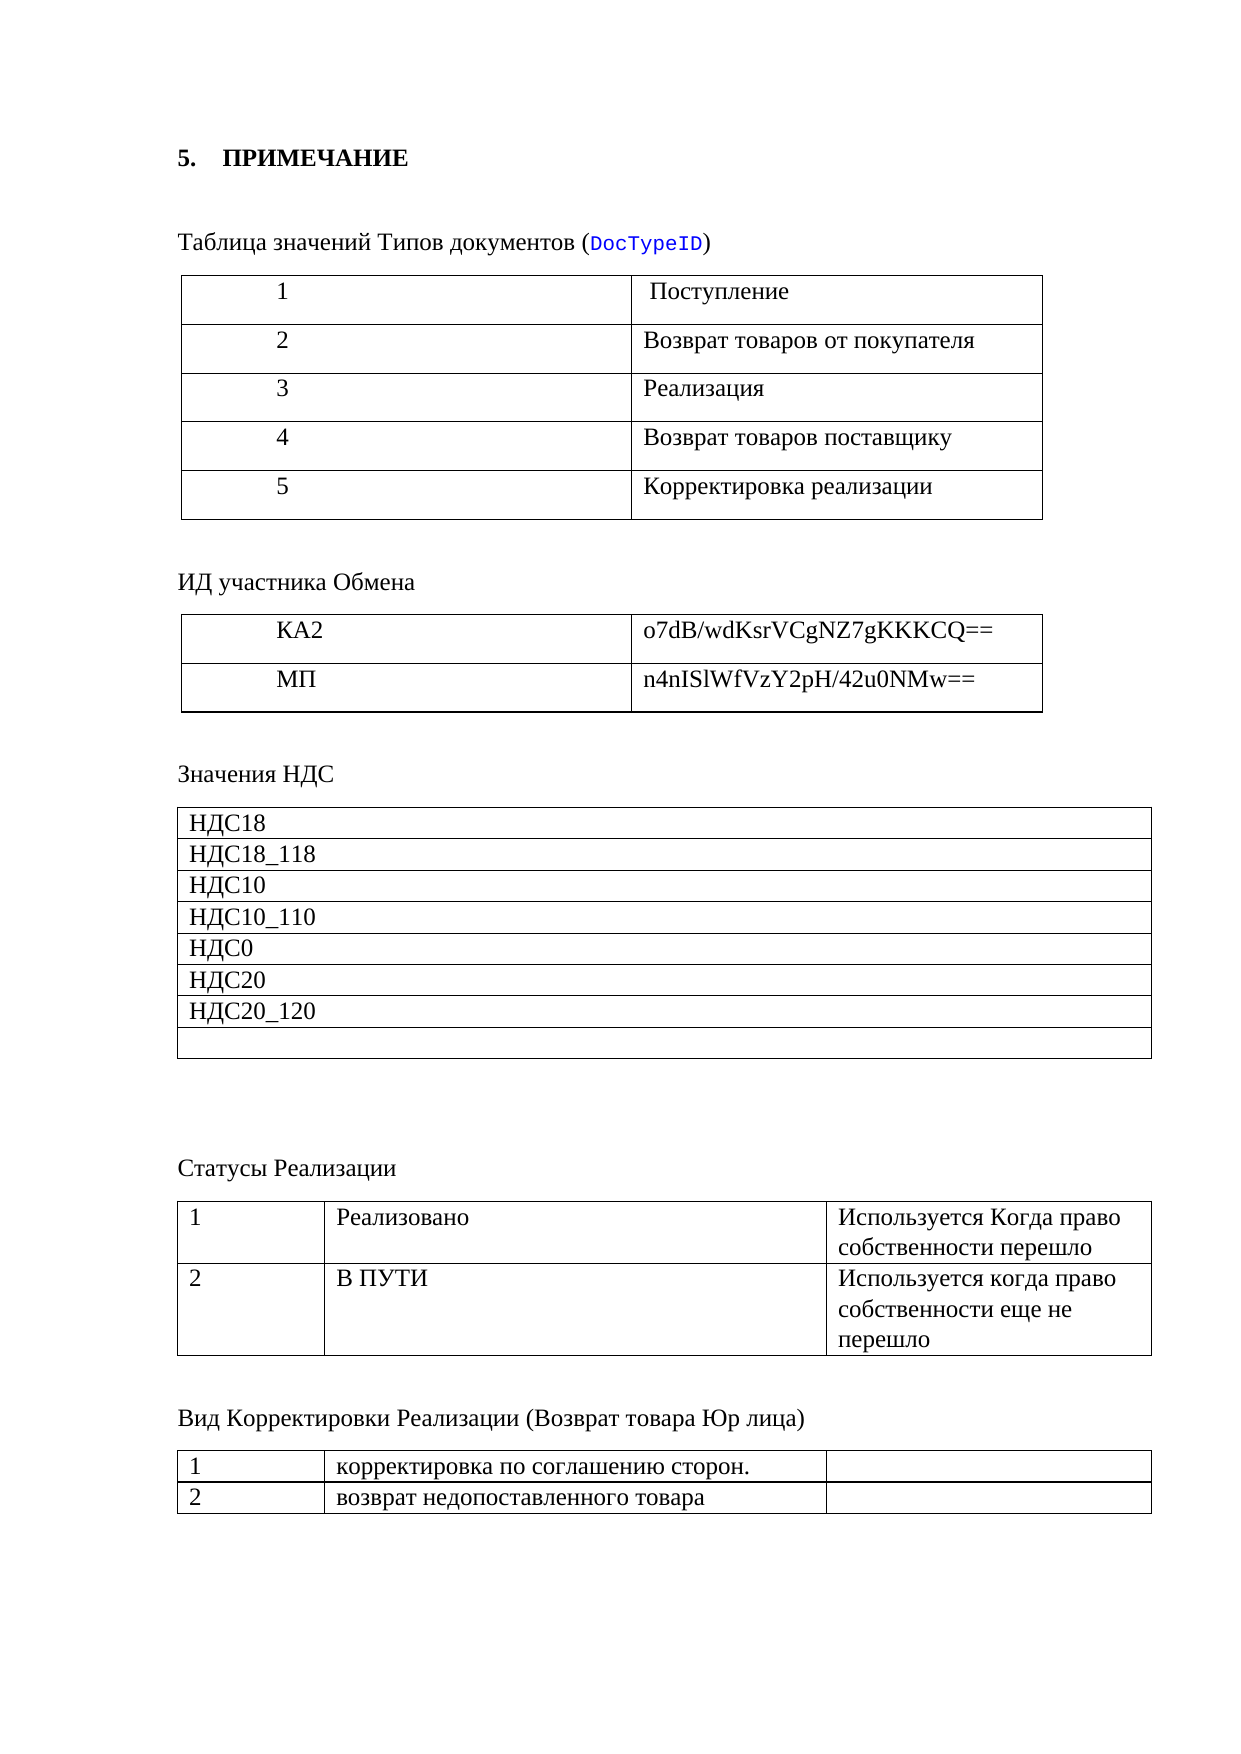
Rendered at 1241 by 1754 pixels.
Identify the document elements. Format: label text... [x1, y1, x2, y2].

table_cell 3 [182, 374, 631, 421]
table_header [827, 1451, 1151, 1481]
table_cell 4 [182, 422, 631, 470]
subtitle Примечание [177, 143, 1152, 172]
table_cell НДС18_118 [178, 839, 1151, 869]
text Статусы Реализации [177, 1153, 1152, 1182]
table_header 1 [178, 1202, 324, 1262]
table_header 1 [182, 276, 631, 324]
table_cell МП [182, 664, 631, 711]
table_cell возврат недопоставленного товара [325, 1483, 826, 1513]
table_cell НДС10 [178, 871, 1151, 901]
table_header o7dB/wdKsrVCgNZ7gKKKCQ== [632, 615, 1042, 663]
table_cell Возврат товаров поставщику [632, 422, 1042, 470]
table_cell Корректировка реализации [632, 471, 1042, 519]
table_cell [178, 1028, 1151, 1058]
table_header КА2 [182, 615, 631, 663]
table_header Реализовано [325, 1202, 826, 1262]
table_header 1 [178, 1451, 324, 1481]
table_cell 5 [182, 471, 631, 519]
table_cell НДС10_110 [178, 902, 1151, 932]
table_cell n4nISlWfVzY2pH/42u0NMw== [632, 664, 1042, 711]
table_cell НДС0 [178, 934, 1151, 964]
table_cell Используется когда право собственности еще не перешло [827, 1264, 1151, 1355]
text Значения НДС [177, 759, 1152, 788]
table_cell В ПУТИ [325, 1264, 826, 1355]
text ИД участника Обмена [177, 567, 1152, 596]
table_header НДС18 [178, 808, 1151, 838]
table_header корректировка по соглашению сторон. [325, 1451, 826, 1481]
table_cell 2 [182, 325, 631, 372]
text Таблица значений Типов документов (DocTypeID) [177, 227, 1152, 256]
text Вид Корректировки Реализации (Возврат товара Юр лица) [177, 1403, 1152, 1432]
table_cell НДС20_120 [178, 996, 1151, 1027]
table_cell [827, 1483, 1151, 1513]
table_cell НДС20 [178, 965, 1151, 995]
table_cell 2 [178, 1483, 324, 1513]
table_cell Возврат товаров от покупателя [632, 325, 1042, 372]
table_header Используется Когда право собственности перешло [827, 1202, 1151, 1262]
table_cell 2 [178, 1264, 324, 1355]
table_header Поступление [632, 276, 1042, 324]
table_cell Реализация [632, 374, 1042, 421]
